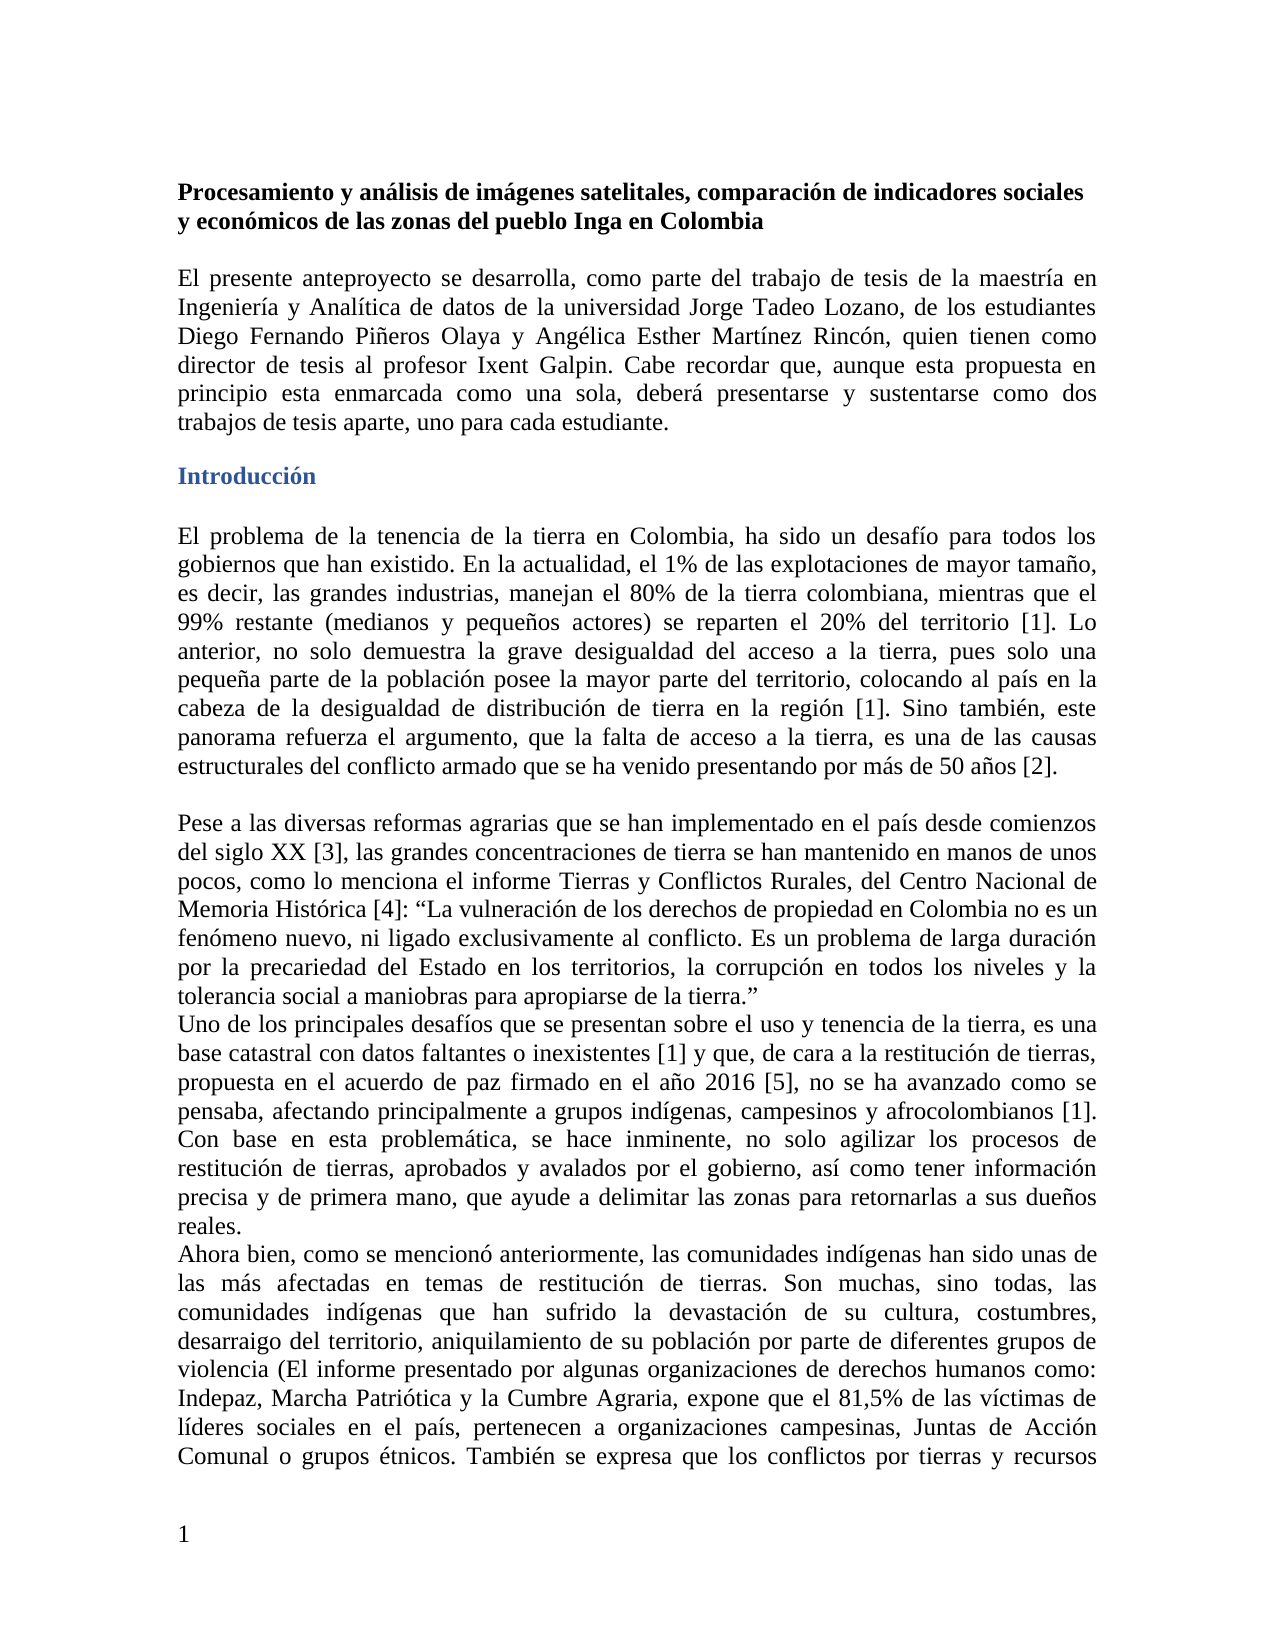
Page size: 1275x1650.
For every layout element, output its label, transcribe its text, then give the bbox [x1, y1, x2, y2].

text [177, 1239, 1098, 1469]
text Procesamiento y análisis de imágenes satelitales, comparación de indicadores sociales y económicos de las zonas del pueblo Inga en Colombia [177, 177, 1098, 235]
text El presente anteproyecto se desarrolla, como parte del trabajo de tesis de la maestría en Ingeniería y Analítica de datos de la universidad Jorge Tadeo Lozano, de los estudiantes Diego Fernando Piñeros Olaya y Angélica Esther Martínez Rincón, quien tienen como director de tesis al profesor Ixent Galpin. Cabe recordar que, aunque esta propuesta en principio esta enmarcada como una sola, deberá presentarse y sustentarse como dos trabajos de tesis aparte, uno para cada estudiante. [177, 263, 1098, 436]
text El problema de la tenencia de la tierra en Colombia, ha sido un desafío para todos los gobiernos que han existido. En la actualidad, el 1% de las explotaciones de mayor tamaño, es decir, las grandes industrias, manejan el 80% de la tierra colombiana, mientras que el 99% restante (medianos y pequeños actores) se reparten el 20% del territorio [1]. Lo anterior, no solo demuestra la grave desigualdad del acceso a la tierra, pues solo una pequeña parte de la población posee la mayor parte del territorio, colocando al país en la cabeza de la desigualdad de distribución de tierra en la región [1]. Sino también, este panorama refuerza el argumento, que la falta de acceso a la tierra, es una de las causas estructurales del conflicto armado que se ha venido presentando por más de 50 años [2]. [177, 521, 1098, 779]
text Uno de los principales desafíos que se presentan sobre el uso y tenencia de la tierra, es una base catastral con datos faltantes o inexistentes [1] y que, de cara a la restitución de tierras, propuesta en el acuerdo de paz firmado en el año 2016 [5], no se ha avanzado como se pensaba, afectando principalmente a grupos indígenas, campesinos y afrocolombianos [1]. Con base en esta problemática, se hace inminente, no solo agilizar los procesos de restitución de tierras, aprobados y avalados por el gobierno, así como tener información precisa y de primera mano, que ayude a delimitar las zonas para retornarlas a sus dueños reales. [177, 1009, 1098, 1239]
subtitle Introducción [177, 461, 1098, 490]
text Pese a las diversas reformas agrarias que se han implementado en el país desde comienzos del siglo XX [3], las grandes concentraciones de tierra se han mantenido en manos de unos pocos, como lo menciona el informe Tierras y Conflictos Rurales, del Centro Nacional de Memoria Histórica [4]: “La vulneración de los derechos de propiedad en Colombia no es un fenómeno nuevo, ni ligado exclusivamente al conflicto. Es un problema de larga duración por la precariedad del Estado en los territorios, la corrupción en todos los niveles y la tolerancia social a maniobras para apropiarse de la tierra.” [177, 808, 1098, 1009]
